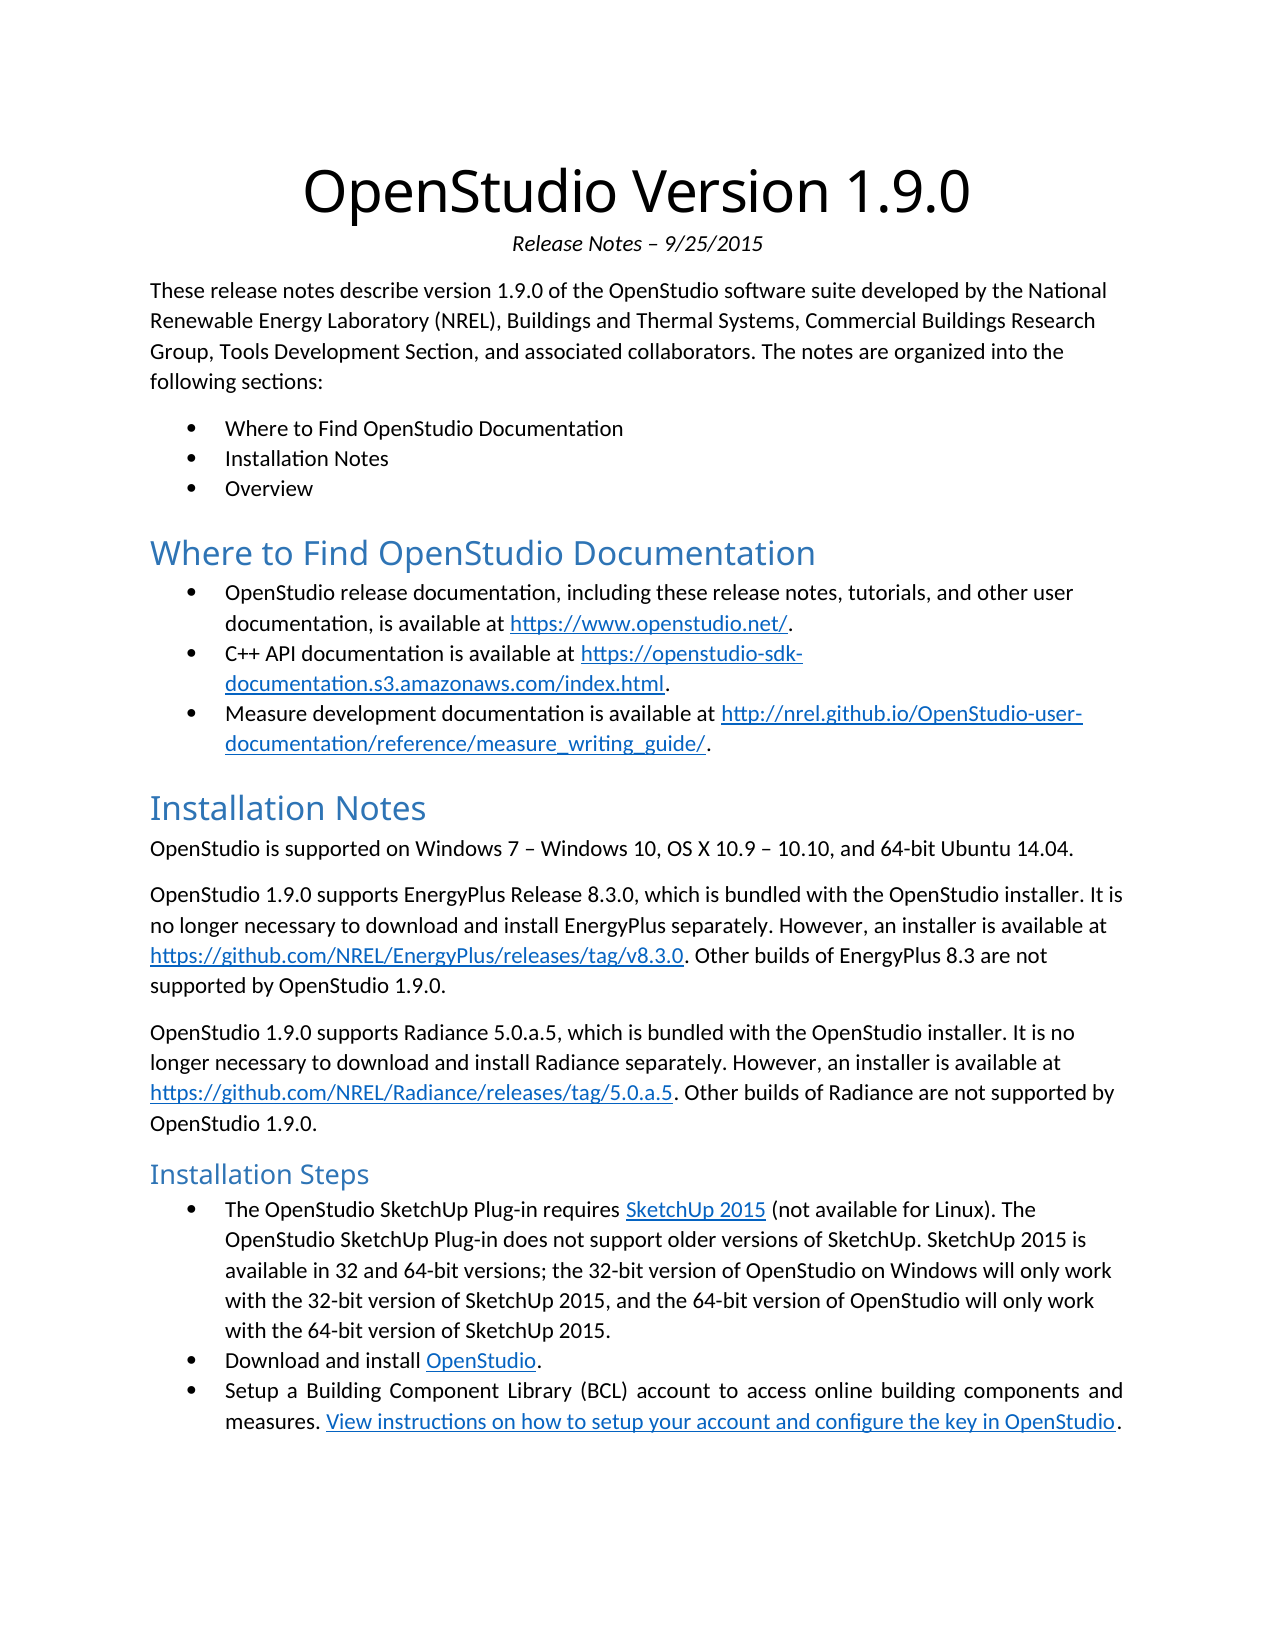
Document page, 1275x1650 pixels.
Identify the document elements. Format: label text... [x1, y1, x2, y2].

list OpenStudio release documentation, including these release notes, tutorials, and other user documentation, is available at https://www.openstudio.net/. [187, 578, 1125, 637]
subtitle Where to Find OpenStudio Documentation [150, 529, 1125, 575]
text OpenStudio is supported on Windows 7 – Windows 10, OS X 10.9 – 10.10, and 64-bit Ubuntu 14.04. [150, 834, 1125, 862]
subtitle Installation Notes [150, 785, 1125, 830]
text OpenStudio 1.9.0 supports Radiance 5.0.a.5, which is bundled with the OpenStudio installer. It is no longer necessary to download and install Radiance separately. However, an installer is available at https://github.com/NREL/Radiance/releases/tag/5.0.a.5. Other builds of Radiance are not supported by OpenStudio 1.9.0. [150, 1018, 1125, 1137]
text These release notes describe version 1.9.0 of the OpenStudio software suite developed by the National Renewable Energy Laboratory (NREL), Buildings and Thermal Systems, Commercial Buildings Research Group, Tools Development Section, and associated collaborators. The notes are organized into the following sections: [150, 276, 1125, 395]
list Measure development documentation is available at http://nrel.github.io/OpenStudio-user-documentation/reference/measure_writing_guide/. [187, 699, 1125, 757]
title OpenStudio Version 1.9.0 [150, 150, 1125, 229]
list C++ API documentation is available at https://openstudio-sdk-documentation.s3.amazonaws.com/index.html. [187, 639, 1125, 697]
list Where to Find OpenStudio Documentation [187, 414, 1125, 442]
text OpenStudio 1.9.0 supports EnergyPlus Release 8.3.0, which is bundled with the OpenStudio installer. It is no longer necessary to download and install EnergyPlus separately. However, an installer is available at https://github.com/NREL/EnergyPlus/releases/tag/v8.3.0. Other builds of EnergyPlus 8.3 are not supported by OpenStudio 1.9.0. [150, 881, 1125, 999]
list The OpenStudio SketchUp Plug-in requires SketchUp 2015 (not available for Linux). The OpenStudio SketchUp Plug-in does not support older versions of SketchUp. SketchUp 2015 is available in 32 and 64-bit versions; the 32-bit version of OpenStudio on Windows will only work with the 32-bit version of SketchUp 2015, and the 64-bit version of OpenStudio will only work with the 64-bit version of SketchUp 2015. [187, 1195, 1125, 1344]
list Overview [187, 474, 1125, 502]
subtitle Installation Steps [150, 1156, 1125, 1192]
list Installation Notes [187, 444, 1125, 472]
text Release Notes – 9/25/2015 [150, 229, 1125, 257]
list Setup a Building Component Library (BCL) account to access online building components and measures. View instructions on how to setup your account and configure the key in OpenStudio. [187, 1377, 1125, 1435]
list Download and install OpenStudio. [187, 1346, 1125, 1374]
